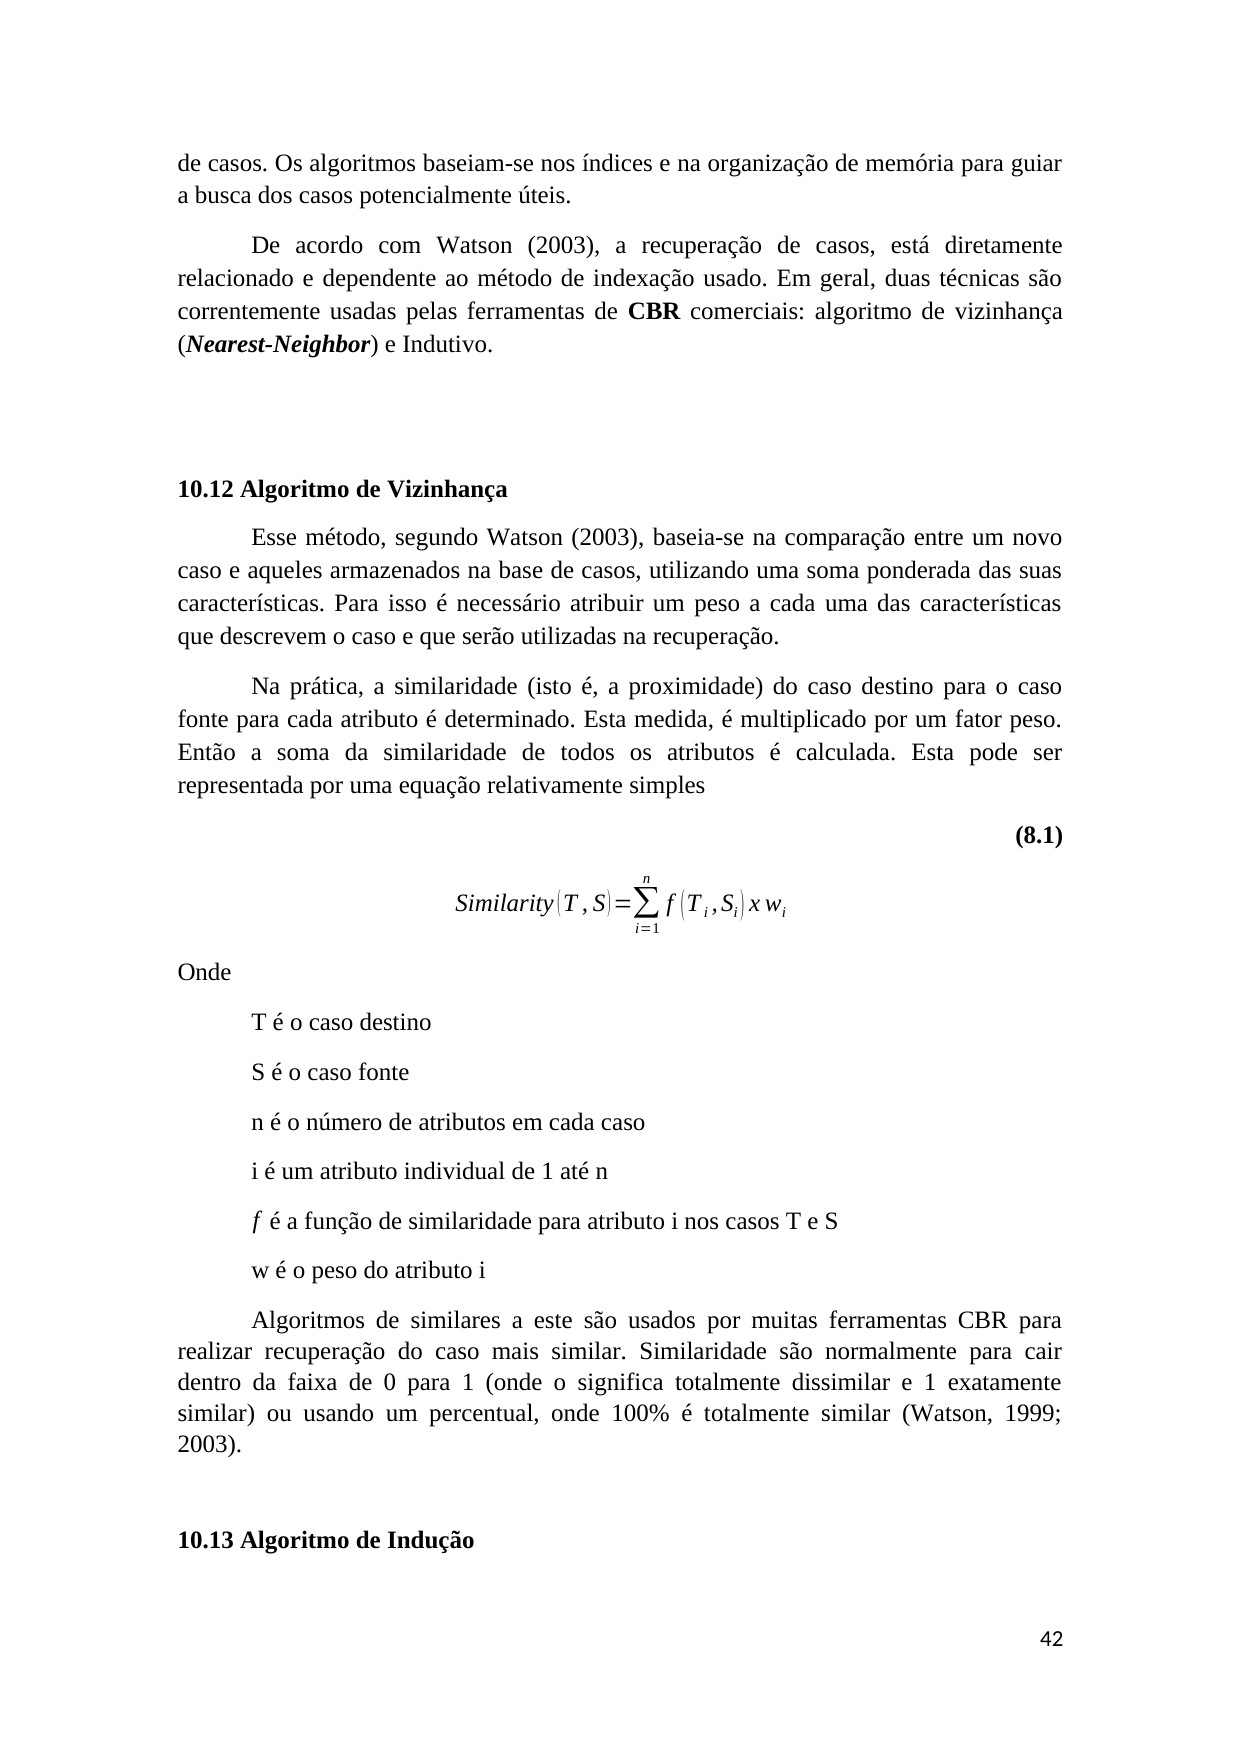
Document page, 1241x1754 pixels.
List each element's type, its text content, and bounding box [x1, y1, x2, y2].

text S é o caso fonte [177, 1057, 1063, 1086]
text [177, 148, 1063, 209]
text n é o número de atributos em cada caso [177, 1107, 1063, 1135]
text Na prática, a similaridade (isto é, a proximidade) do caso destino para o caso fonte para cada atributo é determinado. Esta medida, é multiplicado por um fator peso. Então a soma da similaridade de todos os atributos é calculada. Esta pode ser representada por uma equação relativamente simples [177, 671, 1063, 799]
text Esse método, segundo Watson (2003), baseia-se na comparação entre um novo caso e aqueles armazenados na base de casos, utilizando uma soma ponderada das suas características. Para isso é necessário atribuir um peso a cada uma das características que descrevem o caso e que serão utilizadas na recuperação. [177, 522, 1063, 650]
text T é o caso destino [177, 1007, 1063, 1036]
text w é o peso do atributo i [177, 1256, 1063, 1284]
text De acordo com Watson (2003), a recuperação de casos, está diretamente relacionado e dependente ao método de indexação usado. Em geral, duas técnicas são correntemente usadas pelas ferramentas de CBR comerciais: algoritmo de vizinhança (Nearest-Neighbor) e Indutivo. [177, 230, 1063, 358]
text Algoritmos de similares a este são usados por muitas ferramentas CBR para realizar recuperação do caso mais similar. Similaridade são normalmente para cair dentro da faixa de 0 para 1 (onde o significa totalmente dissimilar e 1 exatamente similar) ou usando um percentual, onde 100% é totalmente similar (Watson, 1999; 2003). [177, 1305, 1063, 1458]
text (8.1) [177, 820, 1063, 848]
text 10.12 Algoritmo de Vizinhança [177, 474, 1063, 503]
text é a função de similaridade para atributo i nos casos T e S [177, 1206, 1063, 1235]
text 10.13 Algoritmo de Indução [177, 1525, 1063, 1554]
text Onde [177, 957, 1063, 986]
text i é um atributo individual de 1 até n [177, 1156, 1063, 1185]
